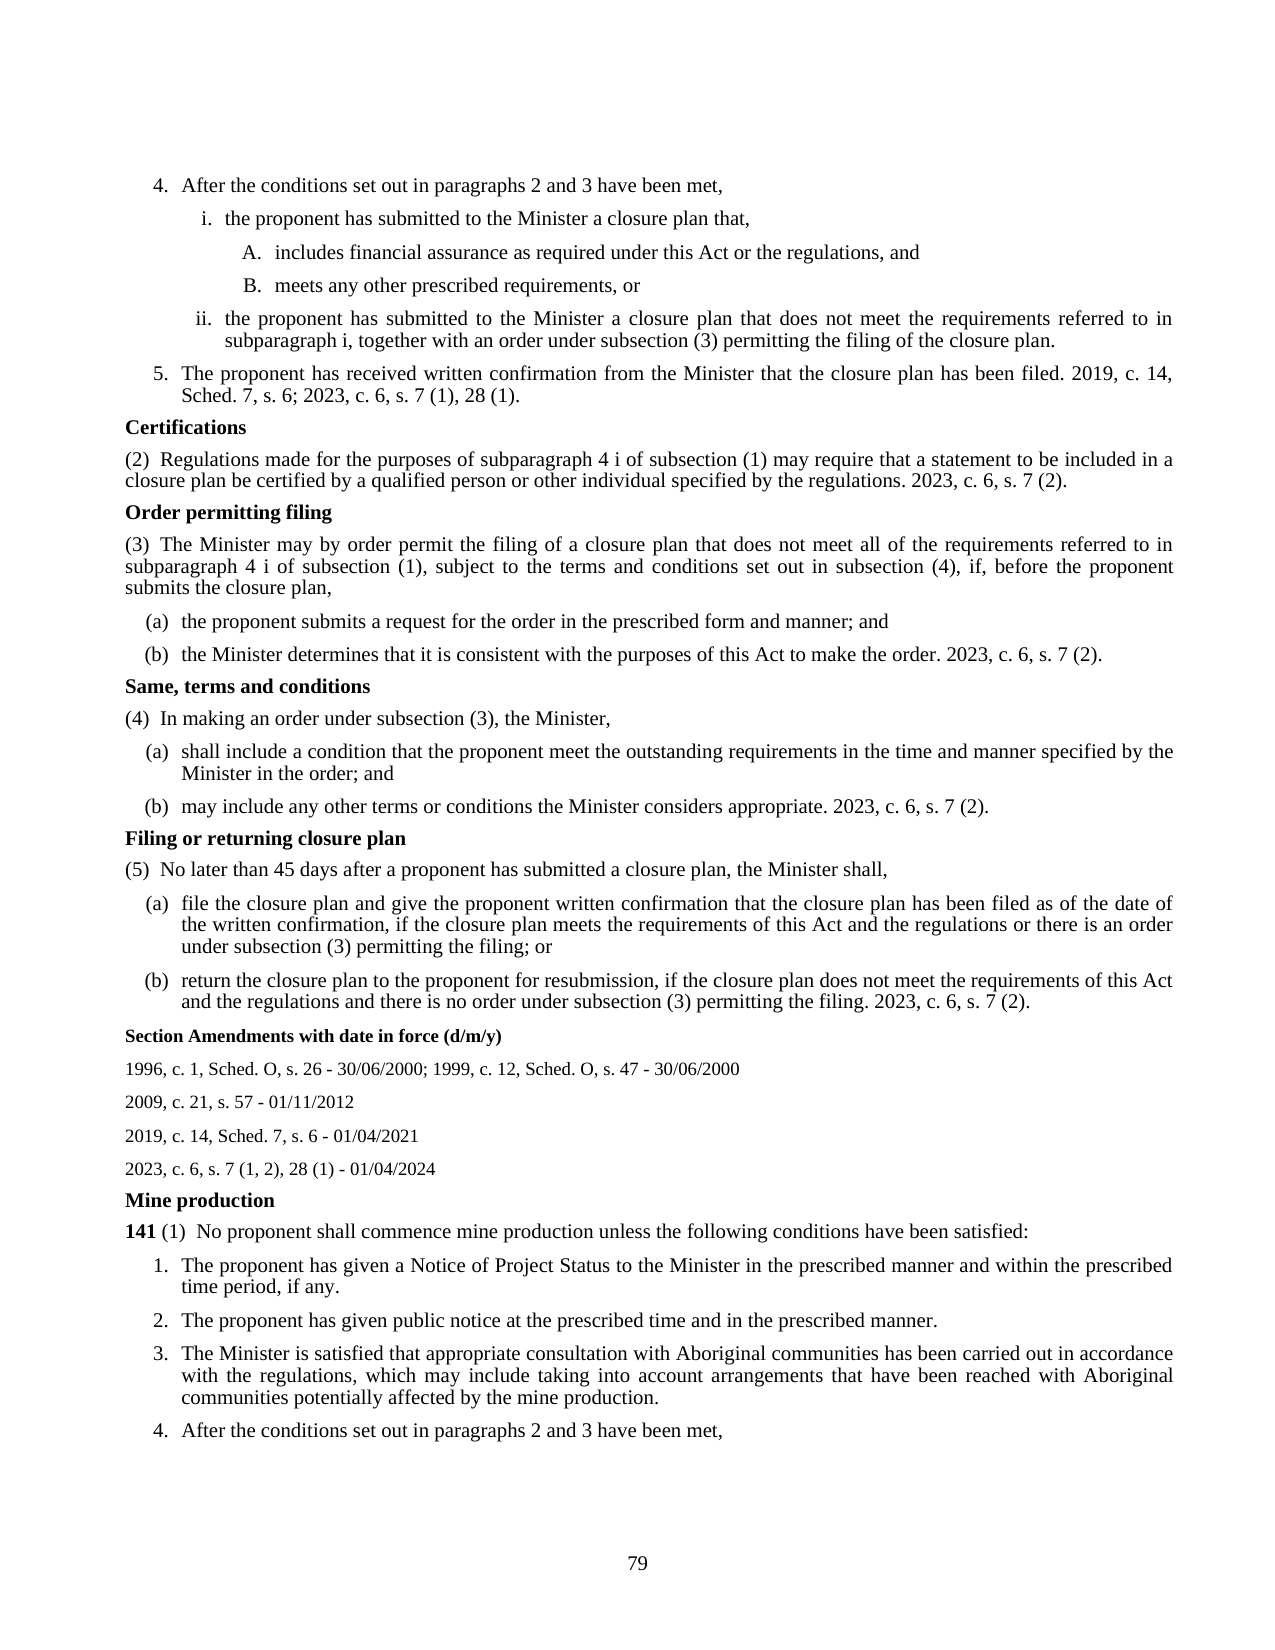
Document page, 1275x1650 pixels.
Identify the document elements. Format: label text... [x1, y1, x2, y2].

text (b) may include any other terms or conditions the Minister considers appropriate. 2023, c. 6, s. 7 (2). [125, 796, 1175, 818]
text (b) return the closure plan to the proponent for resubmission, if the closure plan does not meet the requirements of this Act and the regulations and there is no order under subsection (3) permitting the filing. 2023, c. 6, s. 7 (2). [125, 969, 1175, 1013]
text A. includes financial assurance as required under this Act or the regulations, and [125, 242, 1175, 263]
text (4) In making an order under subsection (3), the Minister, [125, 707, 1175, 729]
text (a) shall include a condition that the proponent meet the outstanding requirements in the time and manner specified by the Minister in the order; and [125, 741, 1175, 784]
text ii. the proponent has submitted to the Minister a closure plan that does not meet the requirements referred to in subparagraph i, together with an order under subsection (3) permitting the filing of the closure plan. [125, 308, 1175, 352]
text 4. After the conditions set out in paragraphs 2 and 3 have been met, [125, 175, 1175, 197]
text 1996, c. 1, Sched. O, s. 26 - 30/06/2000; 1999, c. 12, Sched. O, s. 47 - 30/06/2000 [125, 1058, 1175, 1080]
text i. the proponent has submitted to the Minister a closure plan that, [125, 208, 1175, 230]
text Same, terms and conditions [125, 678, 1175, 697]
text (b) the Minister determines that it is consistent with the purposes of this Act to make the order. 2023, c. 6, s. 7 (2). [125, 644, 1175, 666]
text (2) Regulations made for the purposes of subparagraph 4 i of subsection (1) may require that a statement to be included in a closure plan be certified by a qualified person or other individual specified by the regulations. 2023, c. 6, s. 7 (2). [125, 449, 1175, 492]
text B. meets any other prescribed requirements, or [125, 275, 1175, 297]
text 2023, c. 6, s. 7 (1, 2), 28 (1) - 01/04/2024 [125, 1158, 1175, 1180]
text Certifications [125, 419, 1175, 438]
text (5) No later than 45 days after a proponent has submitted a closure plan, the Minister shall, [125, 859, 1175, 881]
text (3) The Minister may by order permit the filing of a closure plan that does not meet all of the requirements referred to in subparagraph 4 i of subsection (1), subject to the terms and conditions set out in subsection (4), if, before the proponent submits the closure plan, [125, 534, 1175, 599]
text 2009, c. 21, s. 57 - 01/11/2012 [125, 1091, 1175, 1113]
text 4. After the conditions set out in paragraphs 2 and 3 have been met, [125, 1420, 1175, 1442]
text Filing or returning closure plan [125, 830, 1175, 849]
text 2019, c. 14, Sched. 7, s. 6 - 01/04/2021 [125, 1125, 1175, 1146]
text (a) file the closure plan and give the proponent written confirmation that the closure plan has been filed as of the date of the written confirmation, if the closure plan meets the requirements of this Act and the regulations or there is an order under subsection (3) permitting the filing; or [125, 893, 1175, 958]
text Order permitting filing [125, 505, 1175, 523]
text Section Amendments with date in force (d/m/y) [125, 1025, 1175, 1046]
text 2. The proponent has given public notice at the prescribed time and in the prescribed manner. [125, 1310, 1175, 1332]
text 1. The proponent has given a Notice of Project Status to the Minister in the prescribed manner and within the prescribed time period, if any. [125, 1255, 1175, 1298]
text 3. The Minister is satisfied that appropriate consultation with Aboriginal communities has been carried out in accordance with the regulations, which may include taking into account arrangements that have been reached with Aboriginal communities potentially affected by the mine production. [125, 1343, 1175, 1408]
text (a) the proponent submits a request for the order in the prescribed form and manner; and [125, 611, 1175, 632]
text 141 (1) No proponent shall commence mine production unless the following conditions have been satisfied: [125, 1221, 1175, 1243]
text 5. The proponent has received written confirmation from the Minister that the closure plan has been filed. 2019, c. 14, Sched. 7, s. 6; 2023, c. 6, s. 7 (1), 28 (1). [125, 363, 1175, 407]
text Mine production [125, 1192, 1175, 1211]
